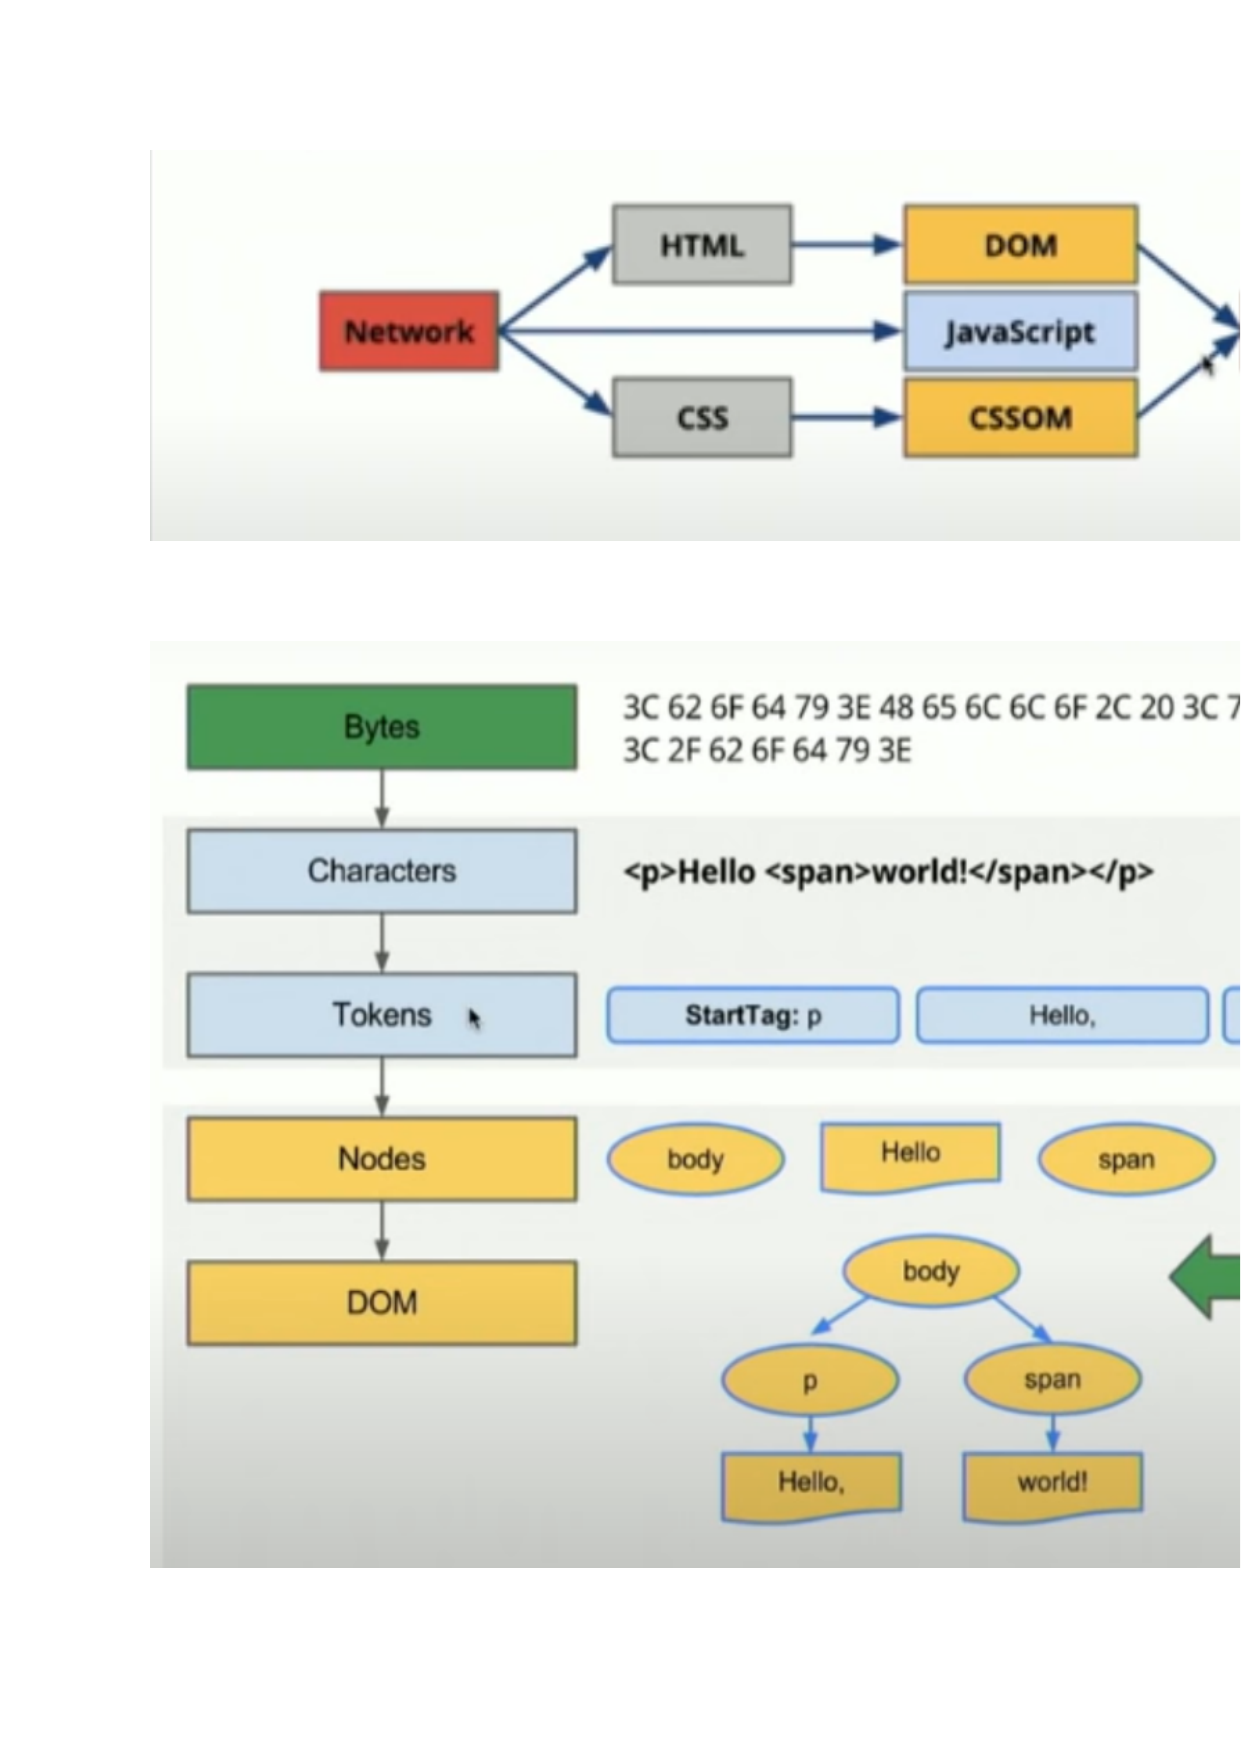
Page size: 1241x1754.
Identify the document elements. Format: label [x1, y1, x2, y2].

picture [150, 641, 1241, 1568]
picture [150, 150, 1241, 541]
